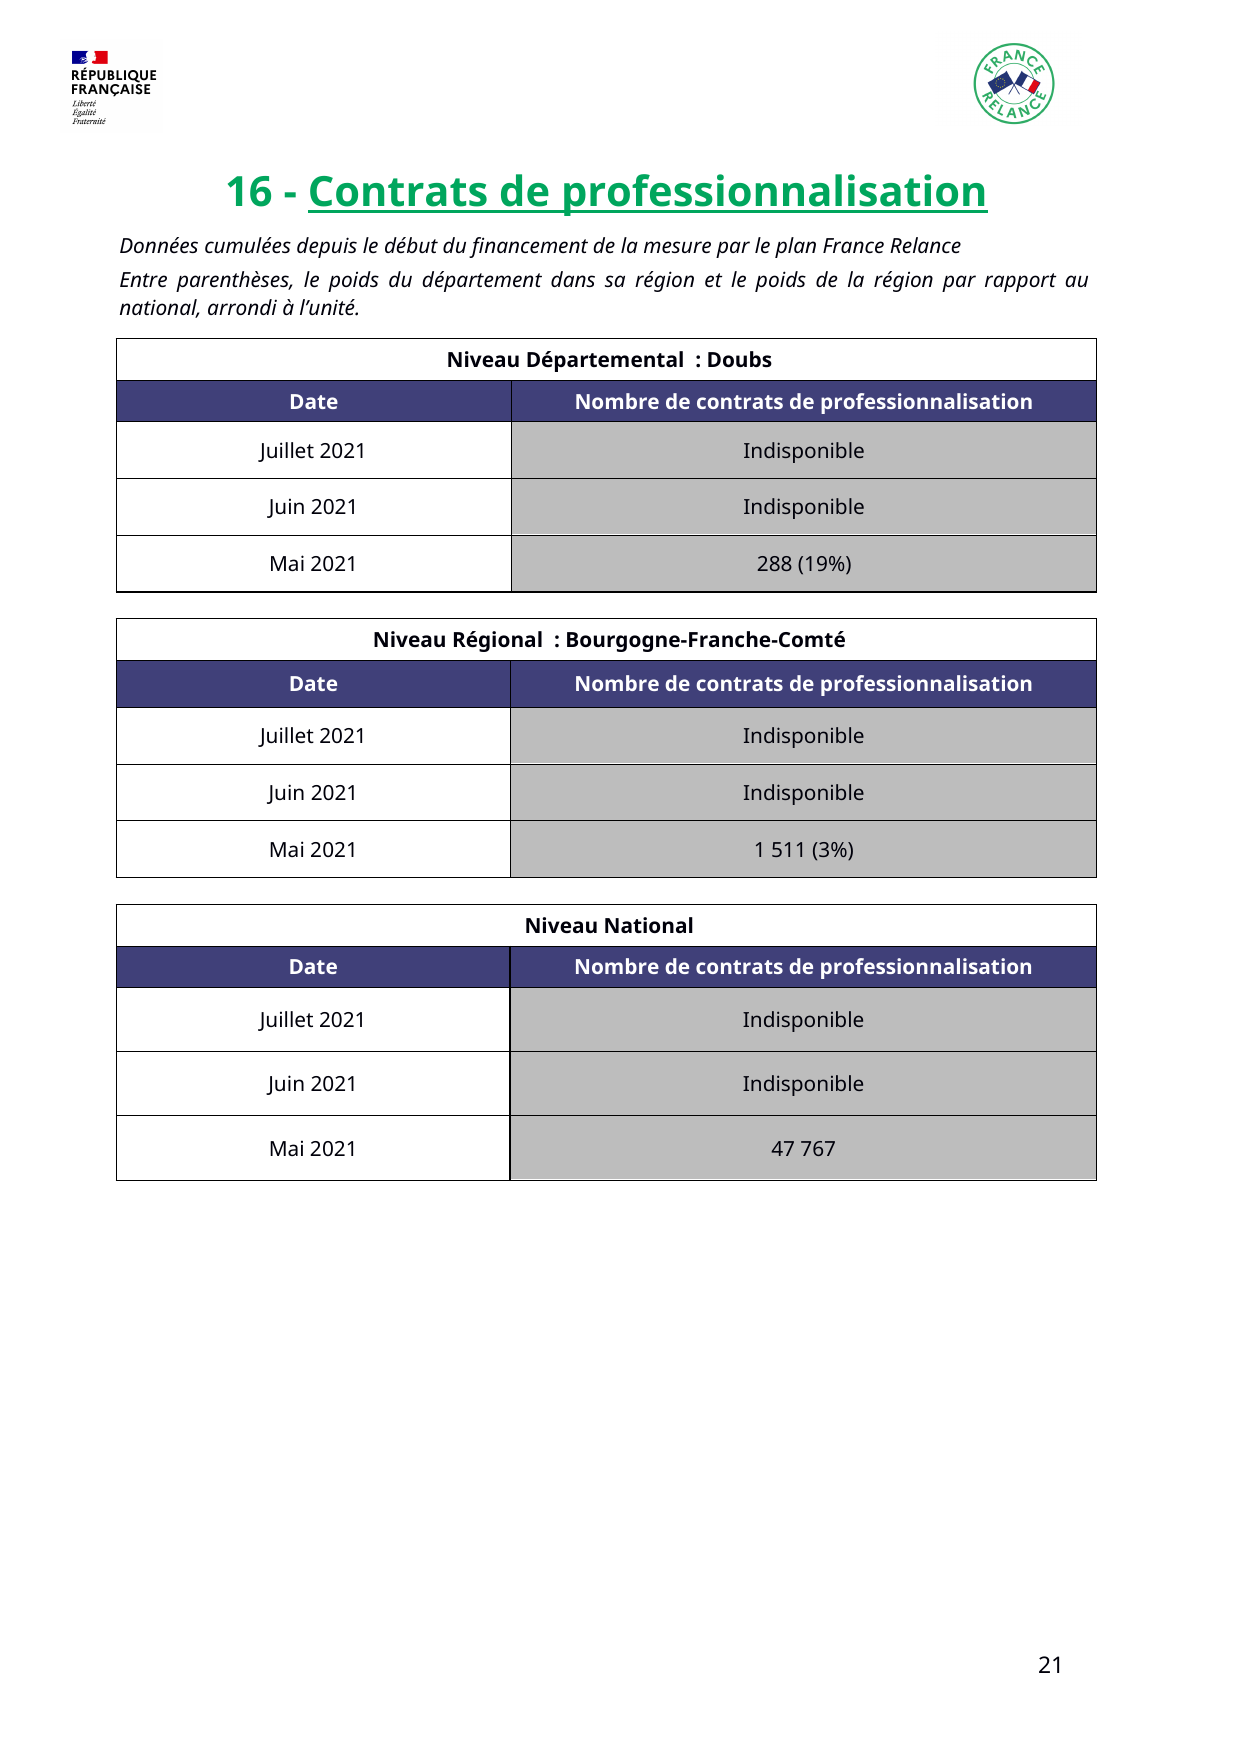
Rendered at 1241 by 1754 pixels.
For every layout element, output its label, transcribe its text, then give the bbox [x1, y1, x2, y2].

table_cell Indisponible [511, 765, 1096, 820]
table_cell Juin 2021 [117, 479, 511, 534]
table_cell Juin 2021 [117, 765, 510, 820]
table_cell Date [117, 947, 509, 987]
table_cell Indisponible [511, 708, 1096, 763]
table_cell Indisponible [512, 422, 1096, 478]
table_cell Mai 2021 [117, 536, 511, 591]
subtitle 16 - Contrats de professionnalisation [119, 162, 1094, 219]
table_cell Indisponible [511, 1052, 1096, 1115]
table_cell 1 511 (3%) [511, 821, 1096, 877]
table_cell Indisponible [511, 988, 1096, 1051]
table_cell Nombre de contrats de professionnalisation [511, 947, 1096, 987]
text Données cumulées depuis le début du financement de la mesure par le plan France Relance [119, 231, 1094, 260]
text Entre parenthèses, le poids du département dans sa région et le poids de la région par rapport au national, arrondi à l’unité. [119, 265, 1094, 322]
table_cell Nombre de contrats de professionnalisation [511, 661, 1096, 707]
table_cell Nombre de contrats de professionnalisation [512, 381, 1096, 421]
table_cell Juin 2021 [117, 1052, 509, 1115]
picture [935, 31, 1082, 126]
table_header Niveau Départemental : Doubs [117, 339, 1096, 380]
table_cell 47 767 [511, 1116, 1096, 1179]
table_cell Date [117, 381, 511, 421]
table_cell Indisponible [512, 479, 1096, 534]
table_header Niveau National [117, 905, 1096, 946]
table_cell Mai 2021 [117, 1116, 509, 1179]
picture [60, 39, 164, 133]
table_cell Mai 2021 [117, 821, 510, 877]
table_cell Date [117, 661, 510, 707]
table_header Niveau Régional : Bourgogne-Franche-Comté [117, 619, 1096, 660]
table_cell 288 (19%) [512, 536, 1096, 591]
table_cell Juillet 2021 [117, 708, 510, 763]
table_cell Juillet 2021 [117, 988, 509, 1051]
table_cell Juillet 2021 [117, 422, 511, 478]
